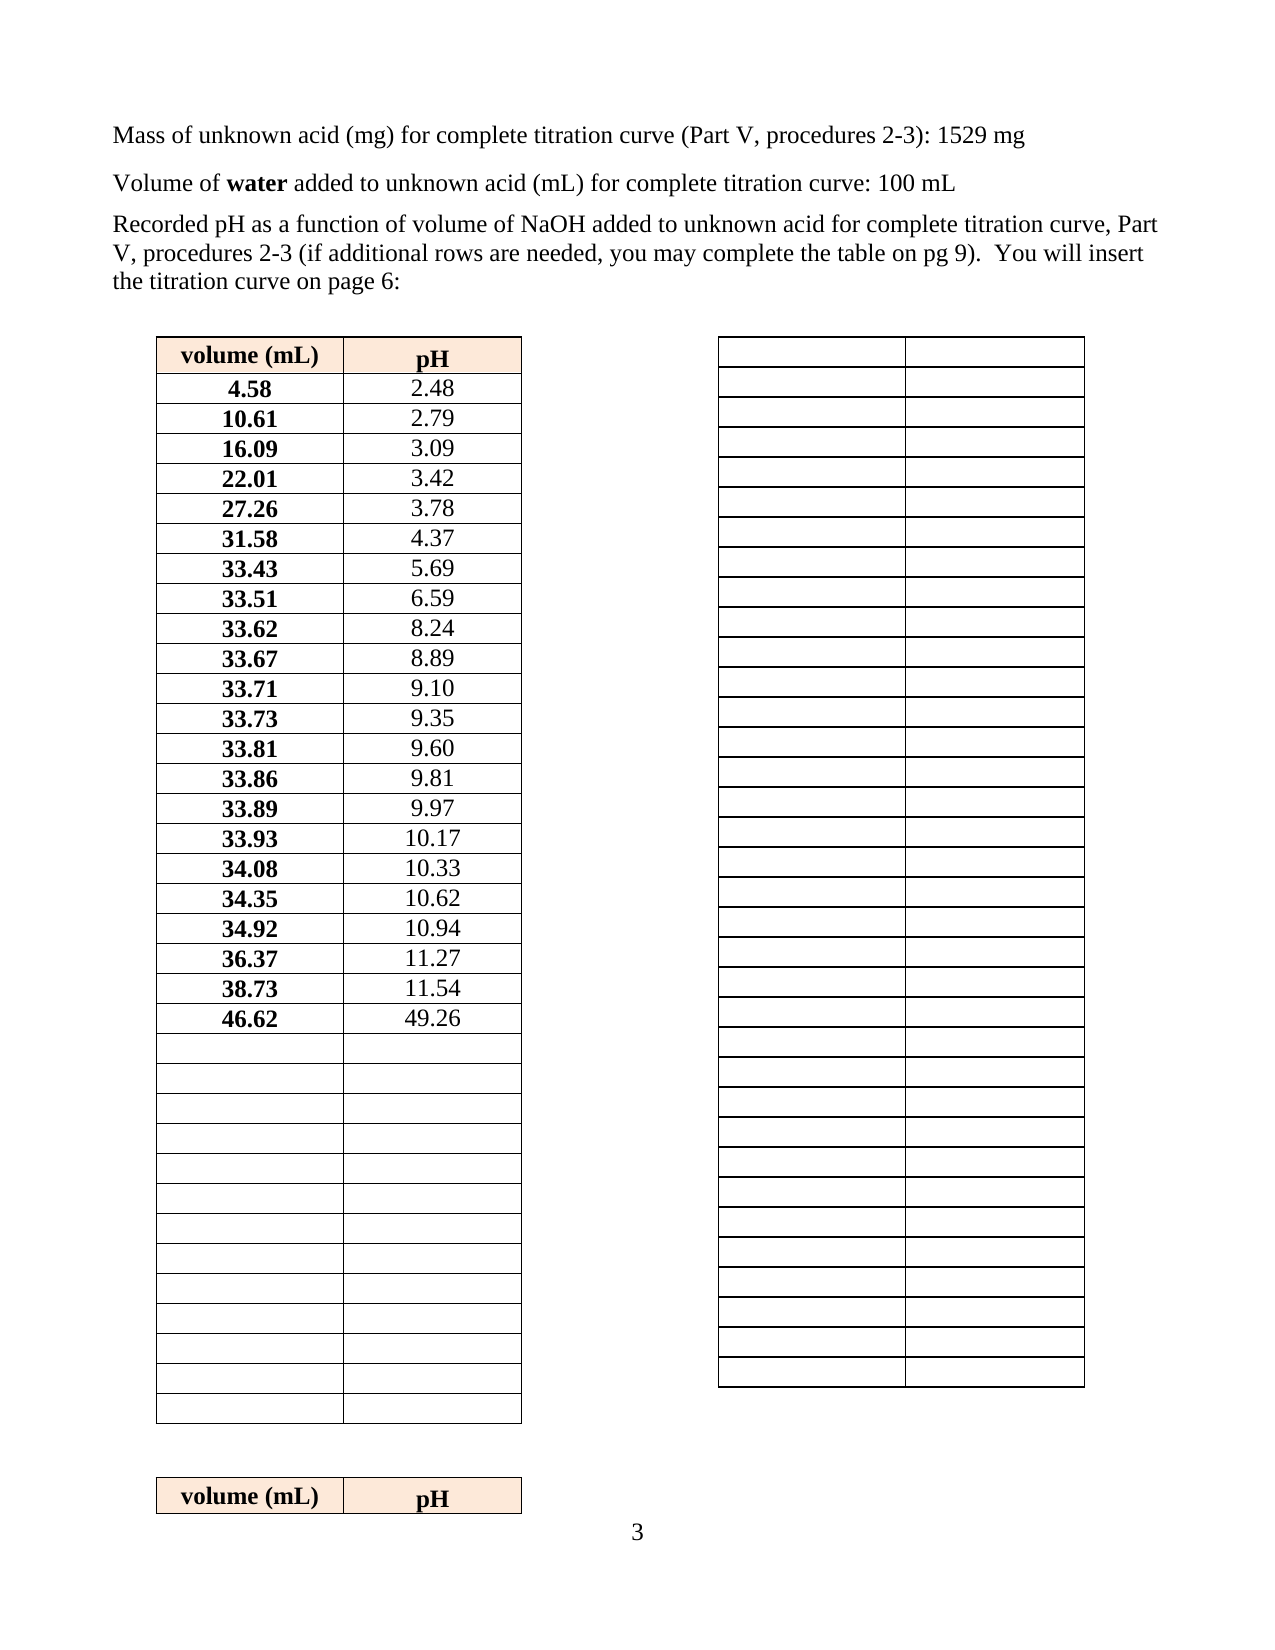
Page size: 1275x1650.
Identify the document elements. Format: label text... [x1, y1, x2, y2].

table_cell [719, 608, 905, 636]
table_cell 4.58 [157, 374, 343, 402]
table_cell [719, 398, 905, 426]
text Recorded pH as a function of volume of NaOH added to unknown acid for complete titration curve, Part V, procedures 2-3 (if additional rows are needed, you may complete the table on pg 9). You will insert the titration curve on page 6: [112, 209, 1162, 295]
text Volume of water added to unknown acid (mL) for complete titration curve: 100 mL [112, 168, 1162, 196]
table_cell [906, 698, 1084, 726]
table_cell [719, 1088, 905, 1116]
table_cell [906, 1118, 1084, 1146]
table_cell 8.89 [344, 644, 521, 672]
table_cell [719, 338, 905, 366]
table_cell [719, 1148, 905, 1176]
table_cell [906, 1058, 1084, 1086]
table_cell [906, 428, 1084, 456]
table_cell 16.09 [157, 434, 343, 462]
table_cell 9.35 [344, 704, 521, 732]
table_cell [157, 1124, 343, 1152]
table_cell [906, 1028, 1084, 1056]
table_cell [906, 398, 1084, 426]
table_cell 10.62 [344, 884, 521, 912]
table_cell [719, 488, 905, 516]
table_cell [344, 1034, 521, 1062]
table_cell [906, 608, 1084, 636]
table_cell 38.73 [157, 974, 343, 1002]
table_cell [344, 1094, 521, 1122]
table_cell 9.60 [344, 734, 521, 762]
table_cell 34.35 [157, 884, 343, 912]
table_cell [344, 1184, 521, 1212]
table_cell [344, 1214, 521, 1242]
table_cell [344, 1124, 521, 1152]
table_cell [719, 578, 905, 606]
table_cell 10.94 [344, 914, 521, 942]
table_cell [906, 758, 1084, 786]
table_cell [719, 728, 905, 756]
table_cell 49.26 [344, 1004, 521, 1032]
table_cell [719, 698, 905, 726]
table_cell [906, 998, 1084, 1026]
table_cell [157, 1334, 343, 1362]
table_cell 11.27 [344, 944, 521, 972]
table_cell [906, 1298, 1084, 1326]
table_cell [906, 788, 1084, 816]
table_cell [906, 908, 1084, 936]
table_header volume (mL) [157, 1478, 343, 1513]
table_header pH [344, 1478, 521, 1513]
table_cell [719, 1028, 905, 1056]
table_cell [906, 668, 1084, 696]
table_cell 8.24 [344, 614, 521, 642]
table_cell [906, 458, 1084, 486]
table_cell [906, 1088, 1084, 1116]
table_cell [719, 368, 905, 396]
table_header pH [344, 338, 521, 372]
table_cell [344, 1334, 521, 1362]
table_cell 33.93 [157, 824, 343, 852]
table_cell [719, 908, 905, 936]
table_cell [906, 938, 1084, 966]
table_cell [719, 1118, 905, 1146]
table_cell 3.09 [344, 434, 521, 462]
table_cell [906, 578, 1084, 606]
table_cell 10.33 [344, 854, 521, 882]
table_cell [719, 1298, 905, 1326]
table_cell [344, 1064, 521, 1092]
table_cell [157, 1364, 343, 1392]
table_cell [906, 548, 1084, 576]
table_cell [906, 818, 1084, 846]
table_cell 33.67 [157, 644, 343, 672]
table_cell [719, 548, 905, 576]
table_cell 33.71 [157, 674, 343, 702]
table_cell 3.42 [344, 464, 521, 492]
table_cell [719, 878, 905, 906]
table_cell [344, 1364, 521, 1392]
table_cell 3.78 [344, 494, 521, 522]
table_cell 46.62 [157, 1004, 343, 1032]
table_cell 33.43 [157, 554, 343, 582]
table_cell 22.01 [157, 464, 343, 492]
table_cell [906, 848, 1084, 876]
table_cell [719, 1178, 905, 1206]
table_cell [719, 638, 905, 666]
table_cell [906, 1238, 1084, 1266]
table_cell [157, 1244, 343, 1272]
table_cell [719, 1358, 905, 1386]
table_cell [157, 1064, 343, 1092]
table_cell [344, 1304, 521, 1332]
table_cell [906, 488, 1084, 516]
table_cell [157, 1034, 343, 1062]
table_cell [906, 1148, 1084, 1176]
table_cell 33.62 [157, 614, 343, 642]
table_cell [719, 788, 905, 816]
table_cell 2.48 [344, 374, 521, 402]
table_cell 33.81 [157, 734, 343, 762]
table_cell [344, 1244, 521, 1272]
table_cell [719, 758, 905, 786]
table_cell [719, 668, 905, 696]
table_cell 27.26 [157, 494, 343, 522]
table_cell 33.86 [157, 764, 343, 792]
table_cell [344, 1394, 521, 1422]
table_header volume (mL) [157, 338, 343, 372]
table_cell [719, 1328, 905, 1356]
table_cell 6.59 [344, 584, 521, 612]
table_cell [906, 1358, 1084, 1386]
table_cell [719, 998, 905, 1026]
table_cell 10.17 [344, 824, 521, 852]
table_cell 9.81 [344, 764, 521, 792]
table_cell [719, 1058, 905, 1086]
table_cell [157, 1394, 343, 1422]
table_cell [719, 938, 905, 966]
table_cell 5.69 [344, 554, 521, 582]
table_cell [906, 728, 1084, 756]
table_cell 34.08 [157, 854, 343, 882]
table_cell [906, 518, 1084, 546]
table_cell 10.61 [157, 404, 343, 432]
table_cell 9.97 [344, 794, 521, 822]
table_cell [344, 1154, 521, 1182]
table_cell [906, 1328, 1084, 1356]
table_cell [719, 518, 905, 546]
table_cell [906, 338, 1084, 366]
table_cell [719, 1268, 905, 1296]
table_cell 31.58 [157, 524, 343, 552]
table_cell [719, 968, 905, 996]
table_cell [719, 428, 905, 456]
table_cell 36.37 [157, 944, 343, 972]
table_cell [157, 1274, 343, 1302]
table_cell 33.51 [157, 584, 343, 612]
table_cell [157, 1094, 343, 1122]
table_cell 33.73 [157, 704, 343, 732]
table_cell [157, 1304, 343, 1332]
table_cell [906, 1208, 1084, 1236]
table_cell 4.37 [344, 524, 521, 552]
table_cell [157, 1154, 343, 1182]
table_cell [906, 1178, 1084, 1206]
table_cell 11.54 [344, 974, 521, 1002]
text Mass of unknown acid (mg) for complete titration curve (Part V, procedures 2-3): 1529 mg [112, 120, 1162, 149]
table_cell 33.89 [157, 794, 343, 822]
table_cell [906, 878, 1084, 906]
table_cell [906, 638, 1084, 666]
table_cell 9.10 [344, 674, 521, 702]
table_cell [719, 1238, 905, 1266]
table_cell [906, 1268, 1084, 1296]
table_cell [719, 1208, 905, 1236]
table_cell [719, 458, 905, 486]
table_cell [906, 368, 1084, 396]
table_cell [906, 968, 1084, 996]
table_cell [157, 1214, 343, 1242]
table_cell 34.92 [157, 914, 343, 942]
table_cell [719, 848, 905, 876]
table_cell 2.79 [344, 404, 521, 432]
table_cell [344, 1274, 521, 1302]
table_cell [157, 1184, 343, 1212]
table_cell [719, 818, 905, 846]
